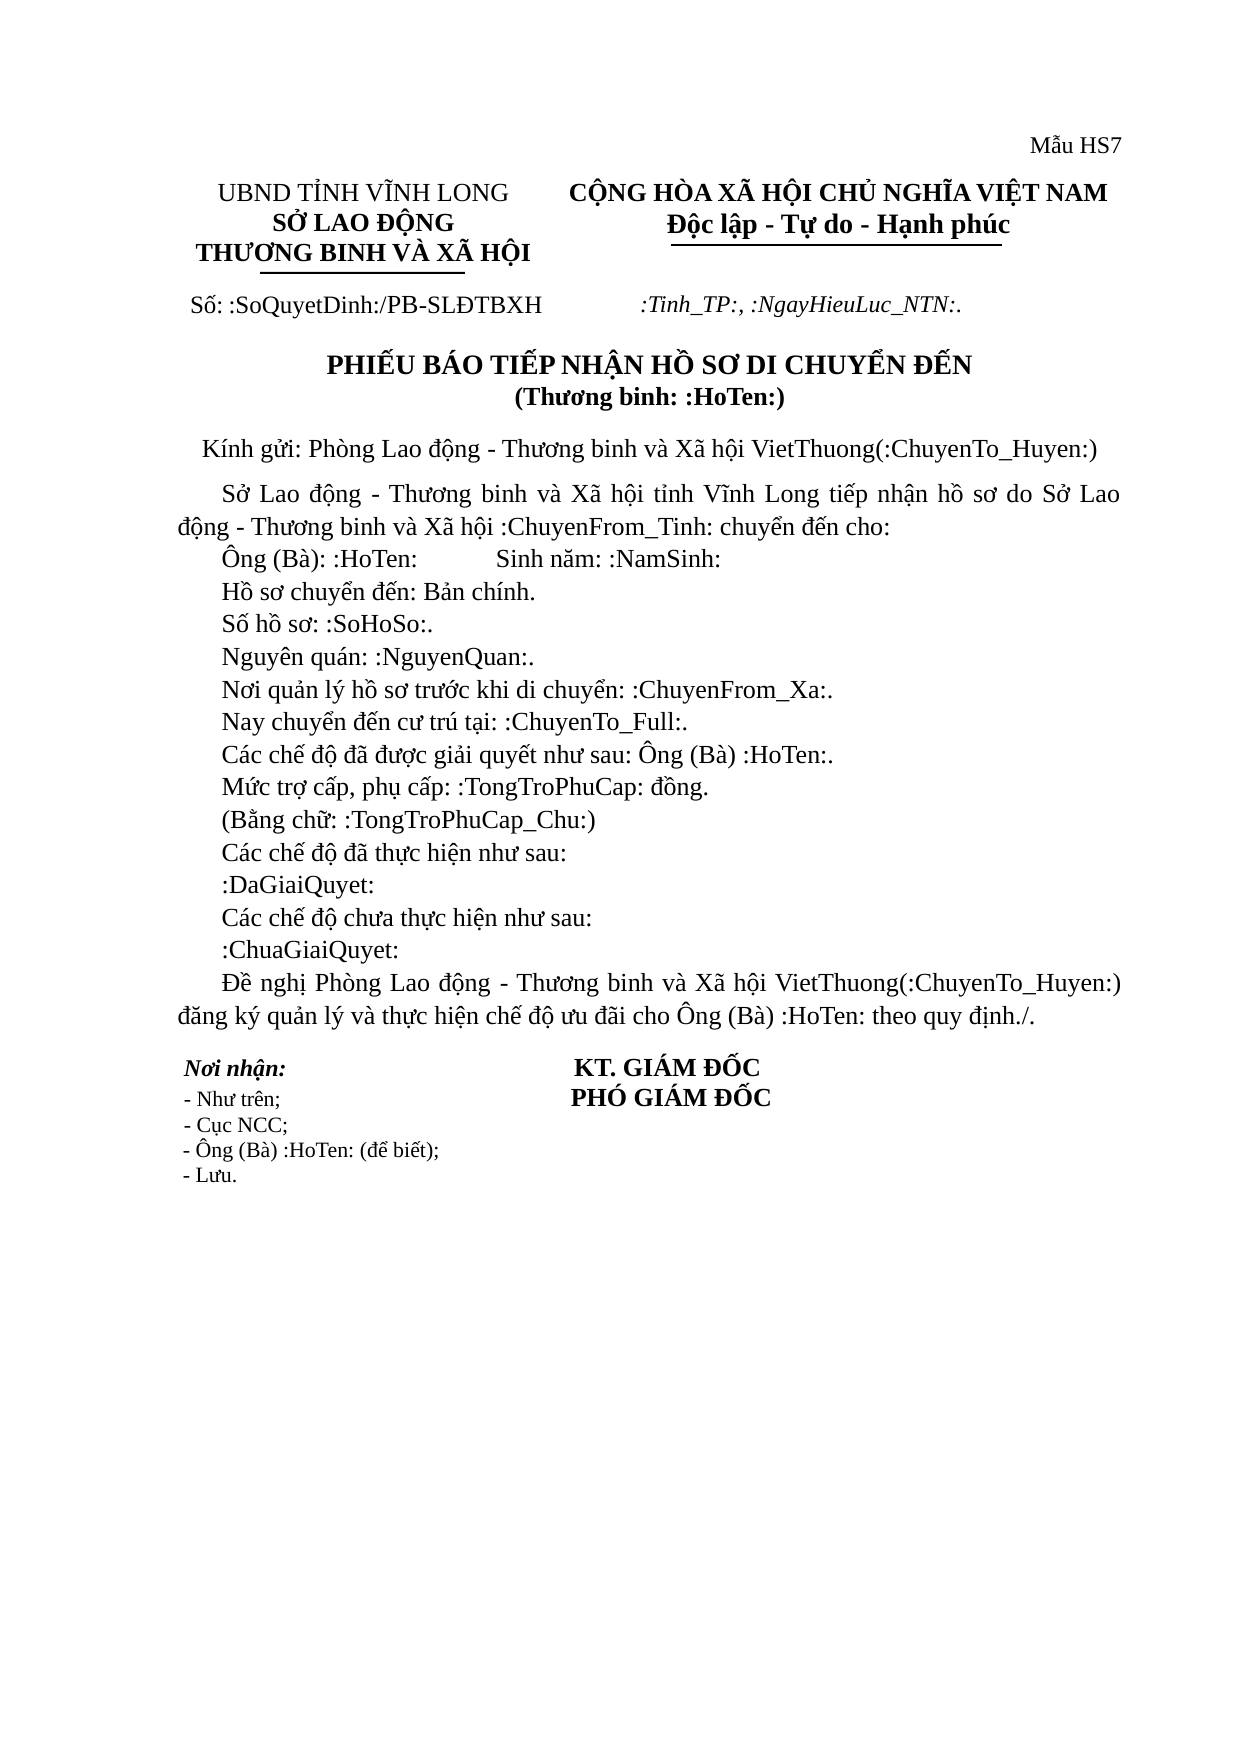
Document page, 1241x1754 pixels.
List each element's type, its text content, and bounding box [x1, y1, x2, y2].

text Độc lập - Tự do - Hạnh phúc [552, 207, 1124, 239]
text SỞ LAO ĐỘNG [177, 207, 549, 237]
text THƯƠNG BINH VÀ XÃ HỘI [177, 237, 549, 267]
text - Lưu. [177, 1162, 1122, 1188]
text Mẫu HS7 [927, 131, 1122, 158]
text Ông (Bà): :HoTen: Sinh năm: :NamSinh: [177, 543, 1122, 573]
text :Tinh_TP:, :NgayHieuLuc_NTN:. [640, 289, 1127, 317]
text :ChuaGiaiQuyet: [177, 934, 1122, 964]
text - Ông (Bà) :HoTen: (để biết); [177, 1137, 1122, 1162]
text Nơi nhận: KT. GIÁM ĐỐC [177, 1052, 1122, 1082]
text Sở Lao động - Thương binh và Xã hội tỉnh Vĩnh Long tiếp nhận hồ sơ do Sở Lao động - Thương binh và Xã hội :ChuyenFrom_Tinh: chuyển đến cho: [177, 478, 1122, 541]
text (Bằng chữ: :TongTroPhuCap_Chu:) [177, 804, 1122, 834]
text Nguyên quán: :NguyenQuan:. [177, 641, 1122, 671]
text Các chế độ đã được giải quyết như sau: Ông (Bà) :HoTen:. [177, 739, 1122, 769]
text Các chế độ đã thực hiện như sau: [177, 837, 1122, 867]
text Nay chuyển đến cư trú tại: :ChuyenTo_Full:. [177, 706, 1122, 736]
text Kính gửi: Phòng Lao động - Thương binh và Xã hội VietThuong(:ChuyenTo_Huyen:) [177, 433, 1122, 463]
text - Như trên; PHÓ GIÁM ĐỐC [177, 1082, 1122, 1112]
text PHIẾU BÁO TIẾP NHẬN HỒ SƠ DI CHUYỂN ĐẾN [177, 151, 1122, 381]
text Số: :SoQuyetDinh:/PB-SLĐTBXH [190, 289, 619, 319]
text (Thương binh: :HoTen:) [177, 381, 1122, 411]
text Nơi quản lý hồ sơ trước khi di chuyển: :ChuyenFrom_Xa:. [177, 674, 1122, 704]
text Mức trợ cấp, phụ cấp: :TongTroPhuCap: đồng. [177, 771, 1122, 801]
text - Cục NCC; [177, 1112, 1122, 1137]
text :DaGiaiQuyet: [177, 869, 1122, 899]
text CỘNG HÒA XÃ HỘI CHỦ NGHĨA VIỆT NAM [552, 177, 1124, 207]
text Hồ sơ chuyển đến: Bản chính. [177, 576, 1122, 606]
text Các chế độ chưa thực hiện như sau: [177, 902, 1122, 932]
text Đề nghị Phòng Lao động - Thương binh và Xã hội VietThuong(:ChuyenTo_Huyen:) đăng ký quản lý và thực hiện chế độ ưu đãi cho Ông (Bà) :HoTen: theo quy định./. [177, 967, 1122, 1030]
text Số hồ sơ: :SoHoSo:. [177, 608, 1122, 638]
text UBND TỈNH VĨNH LONG [177, 177, 549, 207]
